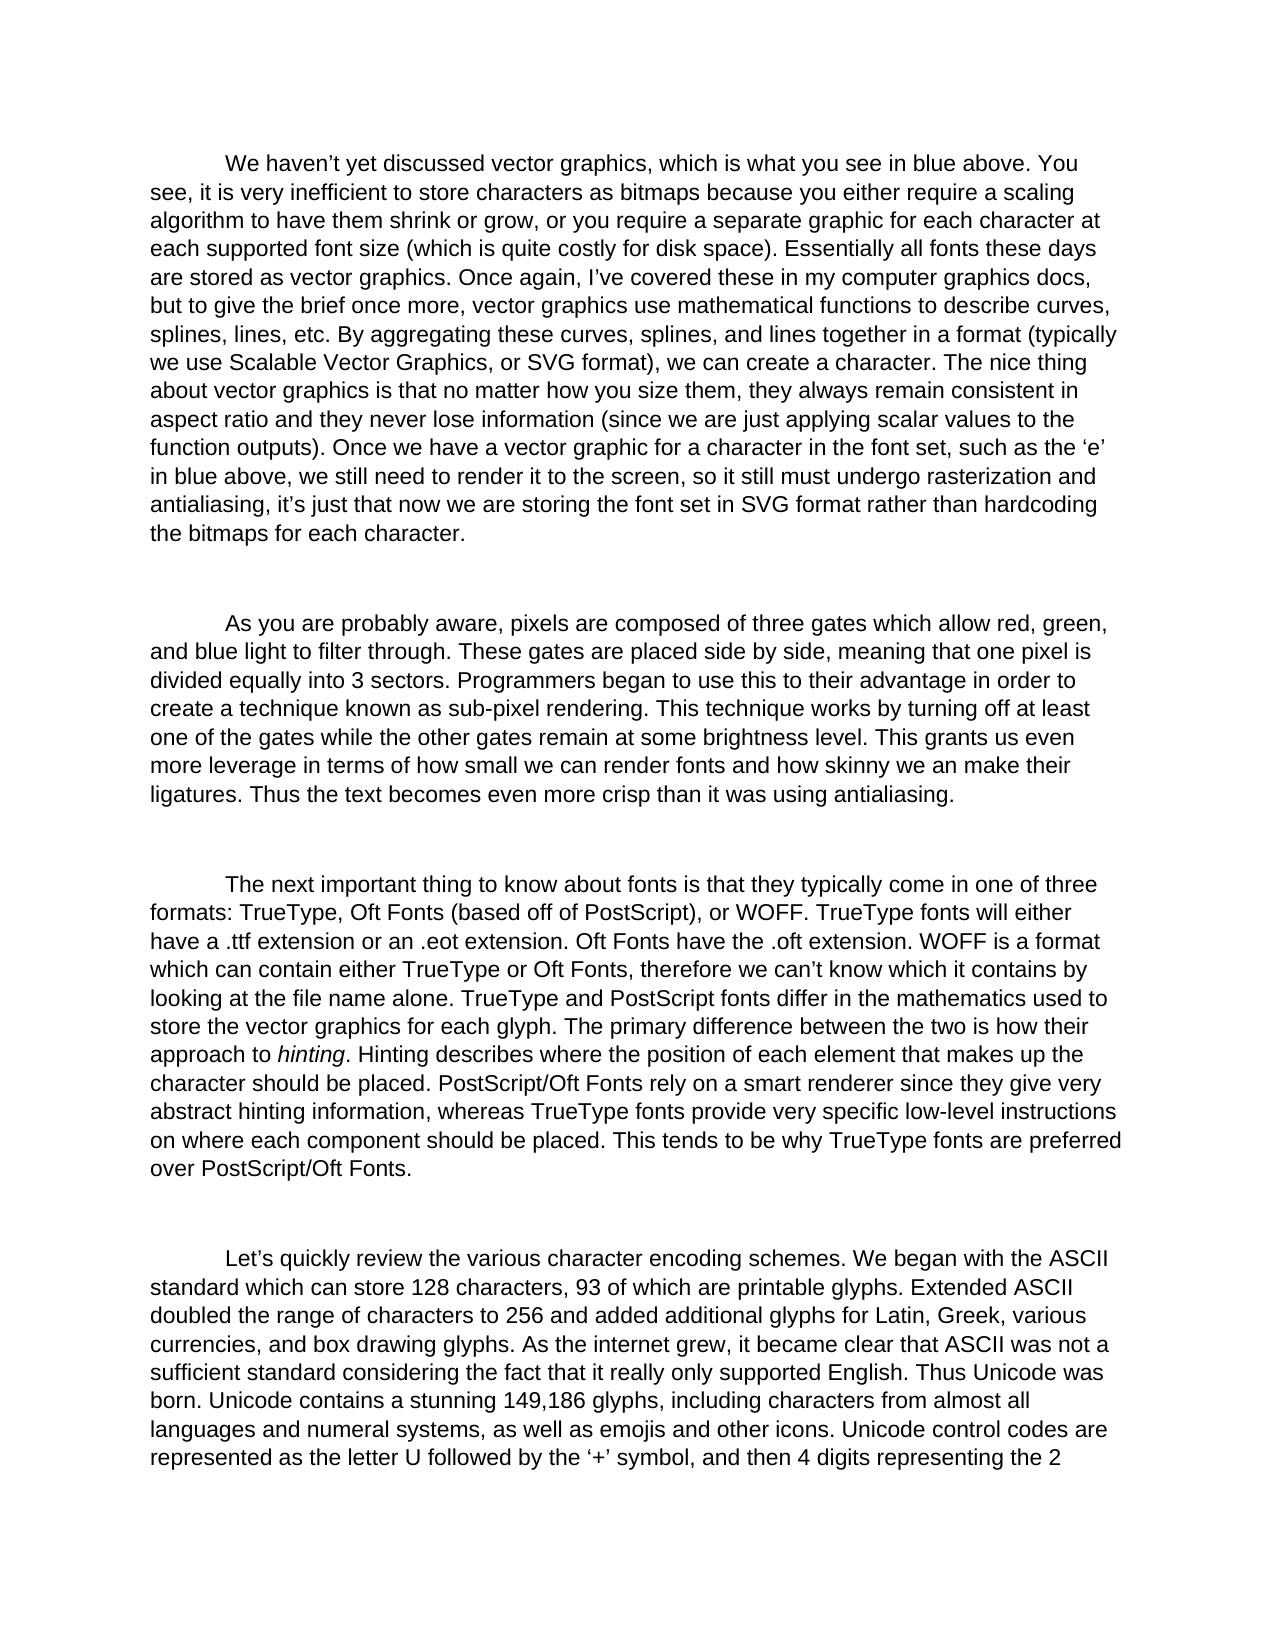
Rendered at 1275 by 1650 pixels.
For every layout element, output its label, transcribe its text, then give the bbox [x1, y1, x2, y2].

text As you are probably aware, pixels are composed of three gates which allow red, green, and blue light to filter through. These gates are placed side by side, meaning that one pixel is divided equally into 3 sectors. Programmers began to use this to their advantage in order to create a technique known as sub-pixel rendering. This technique works by turning off at least one of the gates while the other gates remain at some brightness level. This grants us even more leverage in terms of how small we can render fonts and how skinny we an make their ligatures. Thus the text becomes even more crisp than it was using antialiasing. [150, 610, 1125, 807]
text We haven’t yet discussed vector graphics, which is what you see in blue above. You see, it is very inefficient to store characters as bitmaps because you either require a scaling algorithm to have them shrink or grow, or you require a separate graphic for each character at each supported font size (which is quite costly for disk space). Essentially all fonts these days are stored as vector graphics. Once again, I’ve covered these in my computer graphics docs, but to give the brief once more, vector graphics use mathematical functions to describe curves, splines, lines, etc. By aggregating these curves, splines, and lines together in a format (typically we use Scalable Vector Graphics, or SVG format), we can create a character. The nice thing about vector graphics is that no matter how you size them, they always remain consistent in aspect ratio and they never lose information (since we are just applying scalar values to the function outputs). Once we have a vector graphic for a character in the font set, such as the ‘e’ in blue above, we still need to render it to the screen, so it still must undergo rasterization and antialiasing, it’s just that now we are storing the font set in SVG format rather than hardcoding the bitmaps for each character. [150, 150, 1125, 546]
text The next important thing to know about fonts is that they typically come in one of three formats: TrueType, Oft Fonts (based off of PostScript), or WOFF. TrueType fonts will either have a .ttf extension or an .eot extension. Oft Fonts have the .oft extension. WOFF is a format which can contain either TrueType or Oft Fonts, therefore we can’t know which it contains by looking at the file name alone. TrueType and PostScript fonts differ in the mathematics used to store the vector graphics for each glyph. The primary difference between the two is how their approach to hinting. Hinting describes where the position of each element that makes up the character should be placed. PostScript/Oft Fonts rely on a smart renderer since they give very abstract hinting information, whereas TrueType fonts provide very specific low-level instructions on where each component should be placed. This tends to be why TrueType fonts are preferred over PostScript/Oft Fonts. [150, 871, 1125, 1181]
